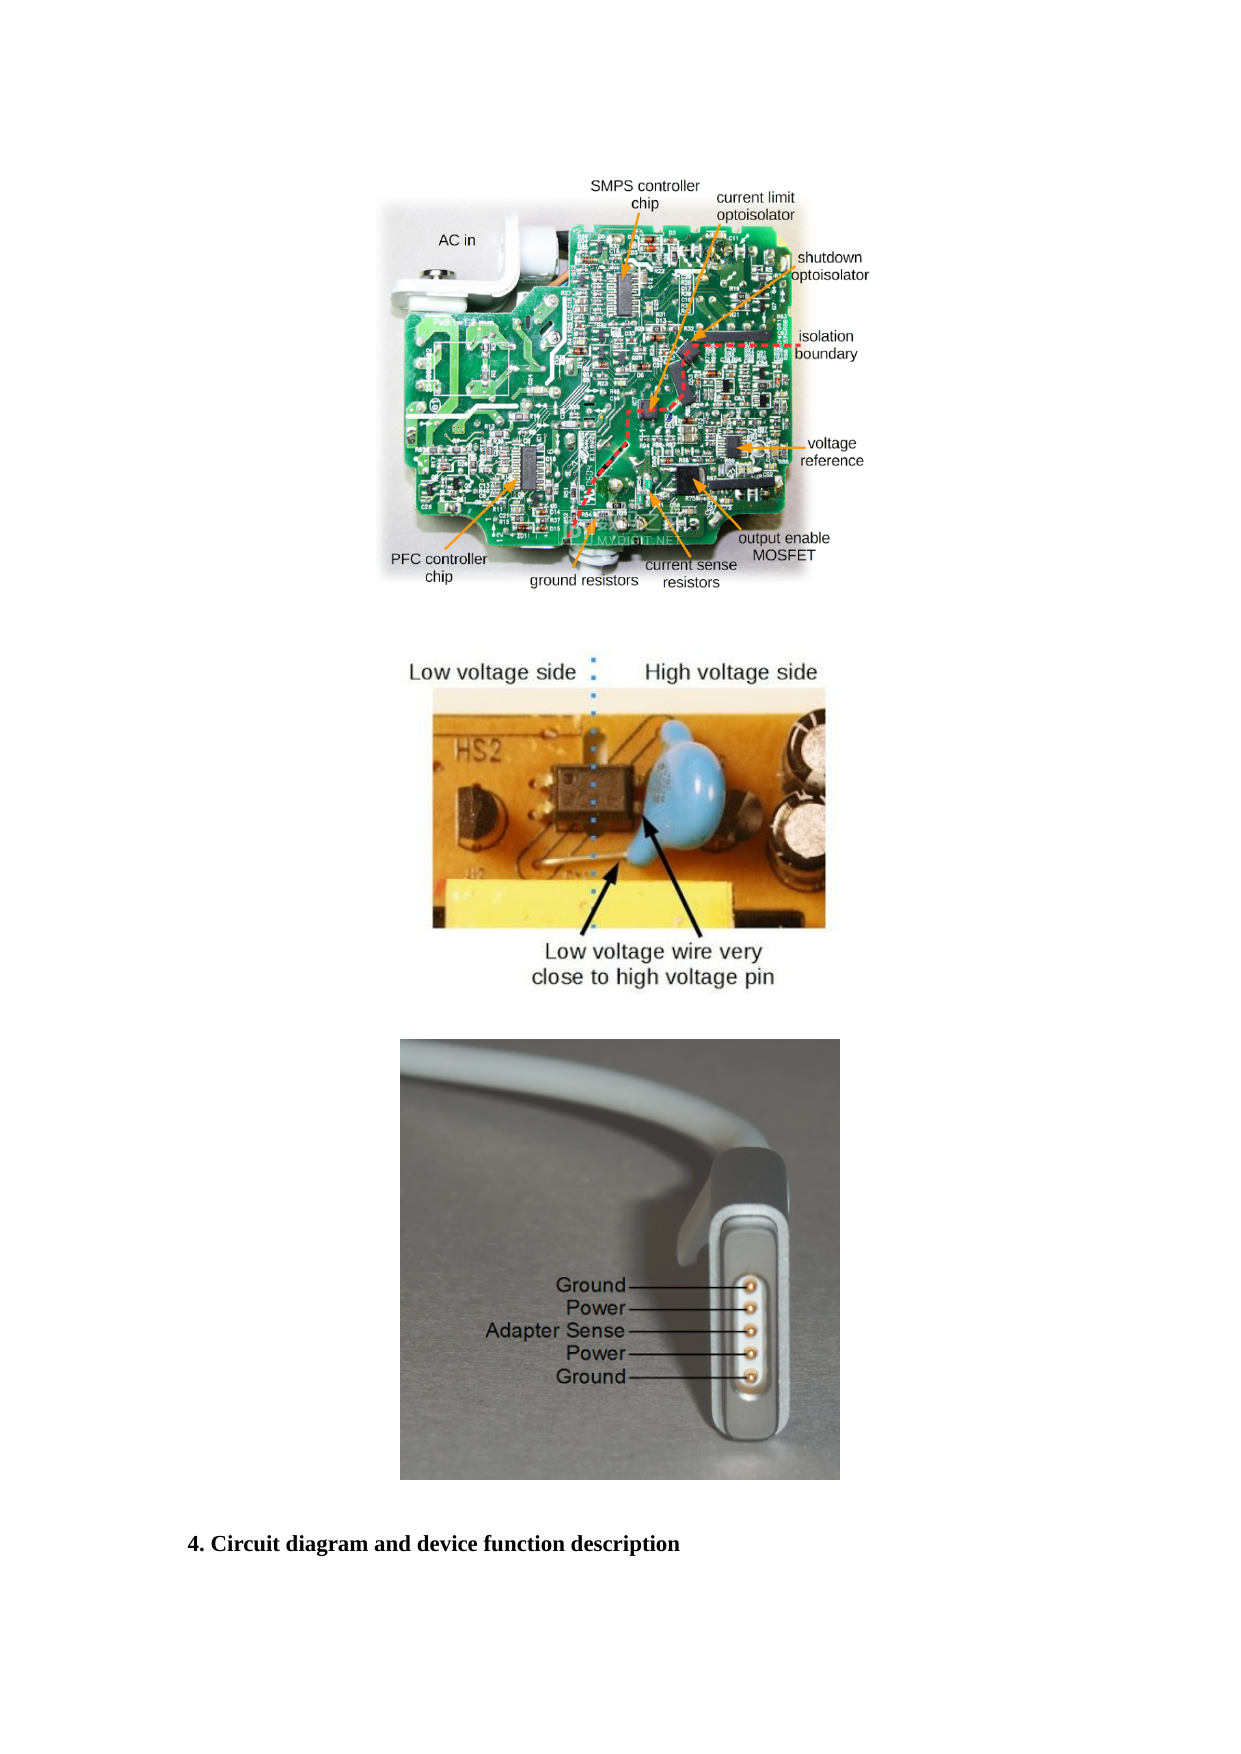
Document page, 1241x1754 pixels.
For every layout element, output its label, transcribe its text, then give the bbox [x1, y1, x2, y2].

picture [399, 649, 841, 994]
picture [360, 162, 880, 606]
picture [400, 1039, 840, 1480]
list Circuit diagram and device function description [187, 1527, 1053, 1559]
